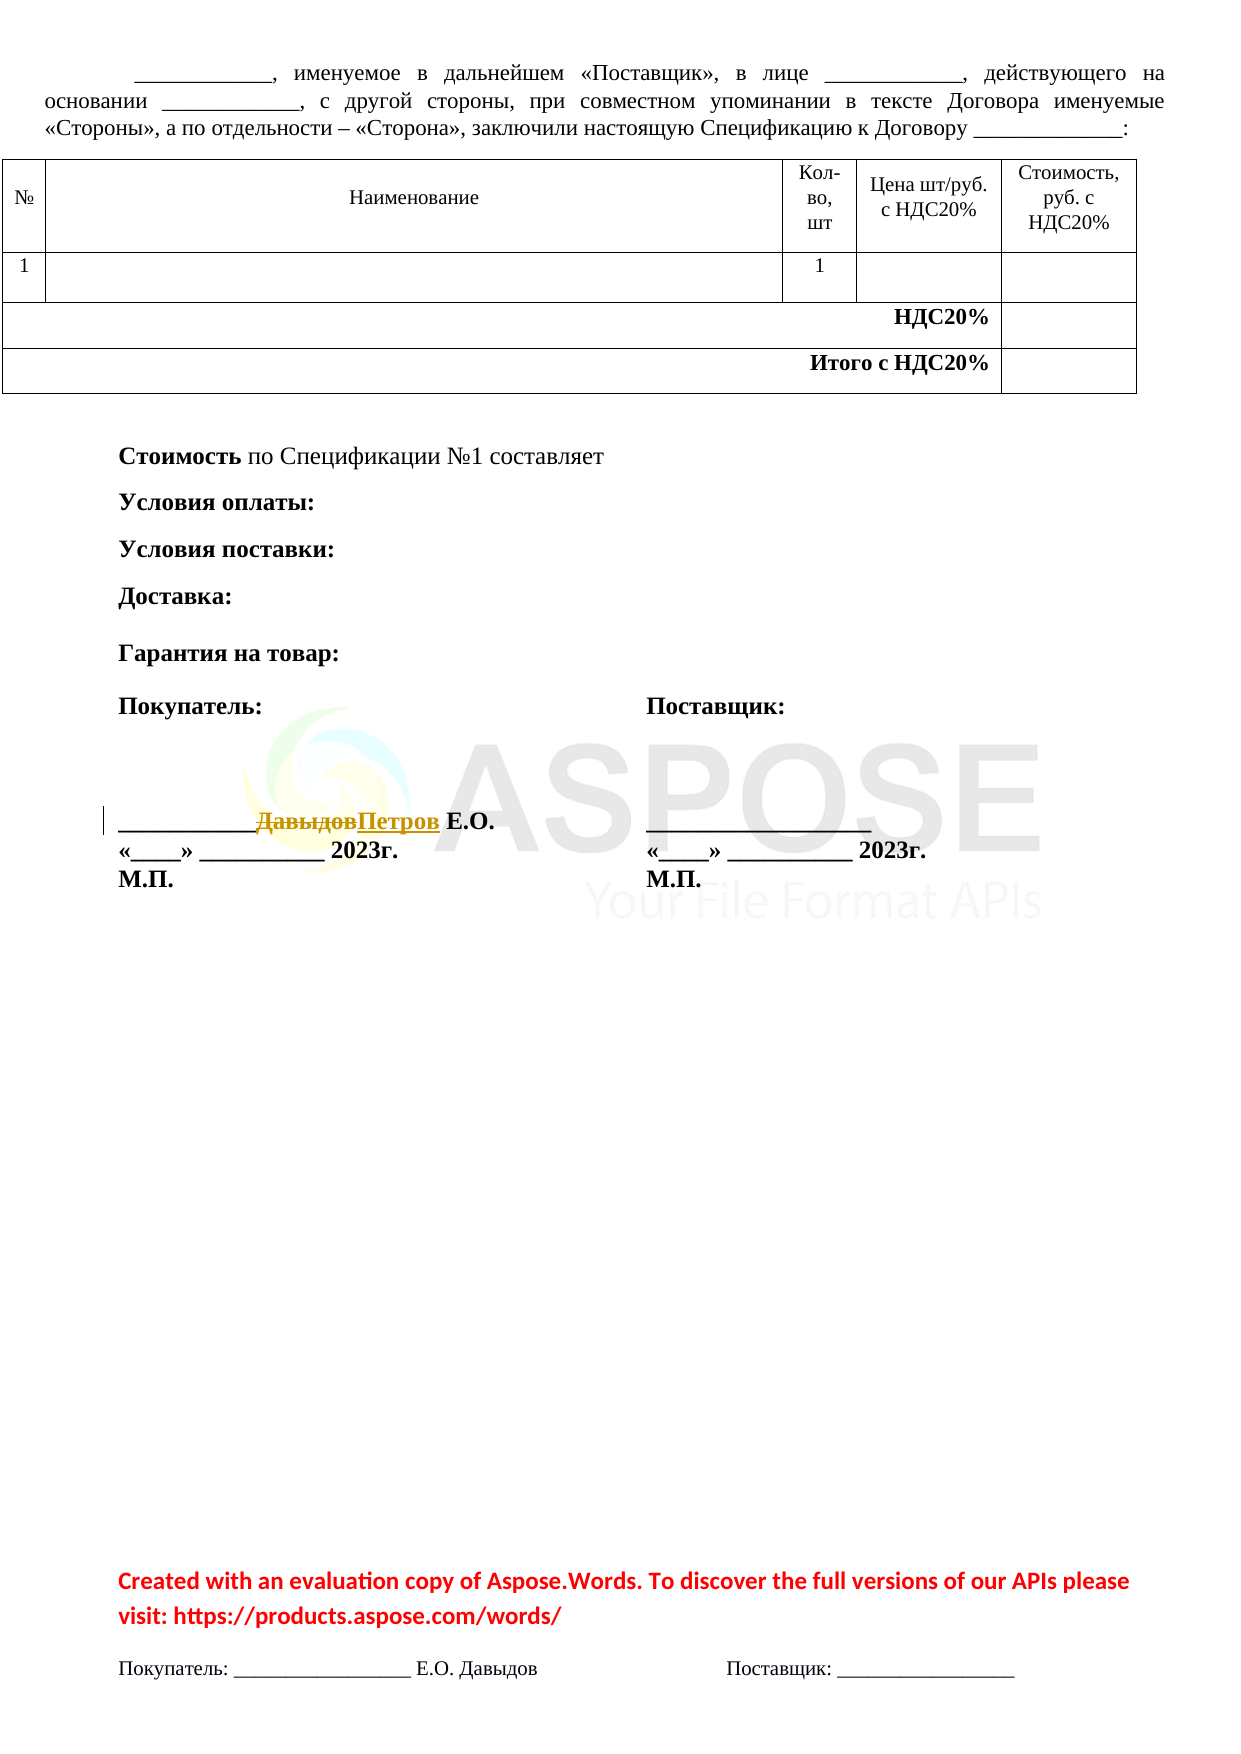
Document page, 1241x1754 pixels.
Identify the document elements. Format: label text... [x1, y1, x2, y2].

table_cell [857, 253, 1001, 302]
table_cell НДС20% [3, 303, 1001, 348]
table_cell [1002, 253, 1136, 302]
table_header Покупатель: ___________ Е.О. «____» __________ 2023г. М.П. [107, 691, 635, 893]
table_cell [46, 253, 782, 302]
table_header Наименование [46, 160, 782, 252]
text ____________, именуемое в дальнейшем «Поставщик», в лице ____________, действующего на основании ____________, с другой стороны, при совместном упоминании в тексте Договора именуемые «Стороны», а по отдельности – «Сторона», заключили настоящую Спецификацию к Договору _____________: [44, 59, 1167, 141]
text Доставка: [118, 581, 1167, 610]
table_cell [1002, 303, 1136, 348]
table_header Цена шт/руб. с НДС20% [857, 160, 1001, 252]
table_cell 1 [3, 253, 45, 302]
text Условия оплаты: [118, 487, 1167, 516]
table_cell Итого с НДС20% [3, 349, 1001, 393]
table_header Поставщик: __________________ «____» __________ 2023г. М.П. [635, 691, 1163, 893]
text Гарантия на товар: [118, 638, 1152, 667]
text Условия поставки: [118, 534, 1167, 563]
table_header № [3, 160, 45, 252]
table_header Стоимость, руб. с НДС20% [1002, 160, 1136, 252]
table_cell [1002, 349, 1136, 393]
table_cell 1 [783, 253, 856, 302]
table_header Кол-во, шт [783, 160, 856, 252]
text Стоимость по Спецификации №1 составляет [118, 441, 1167, 469]
